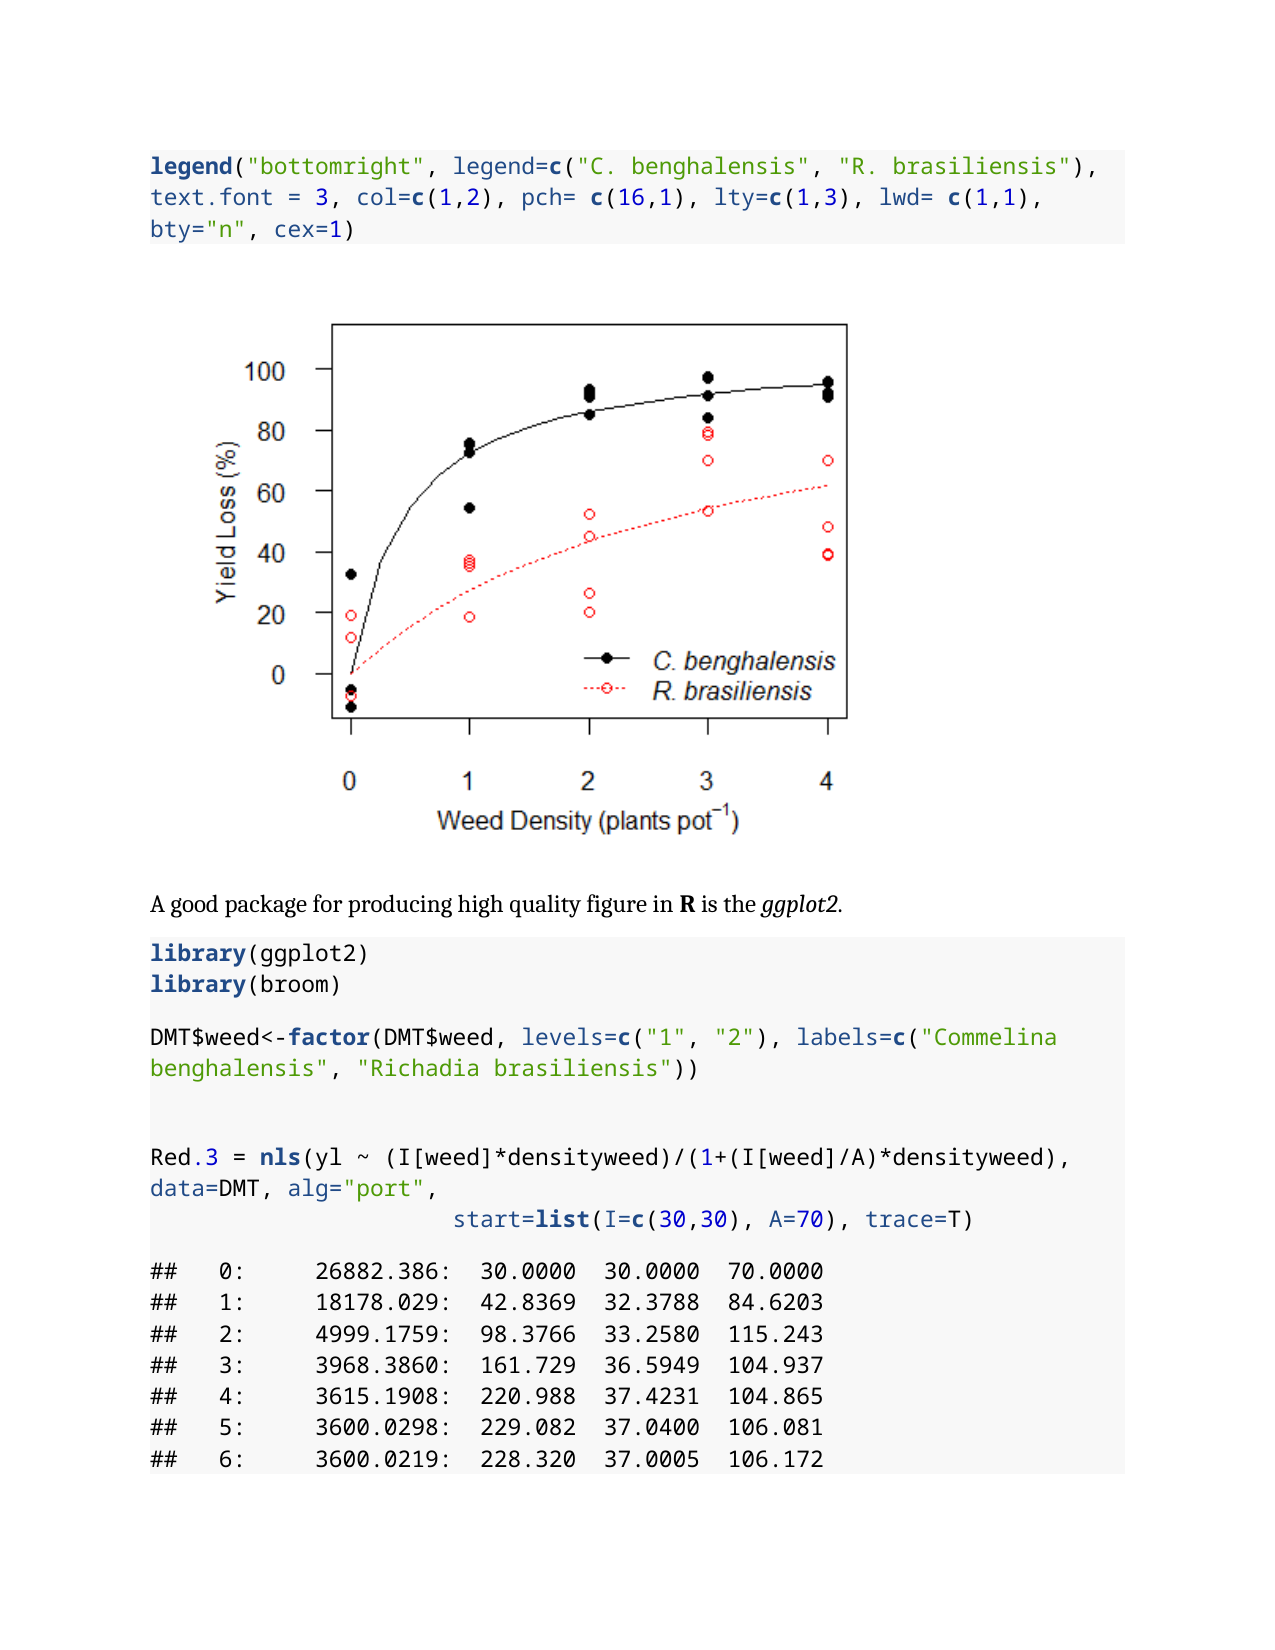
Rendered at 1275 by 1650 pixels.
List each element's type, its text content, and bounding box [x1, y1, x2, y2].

picture [150, 264, 908, 871]
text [150, 1255, 1125, 1474]
text A good package for producing high quality figure in R is the ggplot2. [150, 890, 1125, 918]
text DMT$weed<-factor(DMT$weed, levels=c("1", "2"), labels=c("Commelina benghalensis", "Richadia brasiliensis")) Red.3 = nls(yl ~ (I[weed]*densityweed)/(1+(I[weed]/A)*densityweed), data=DMT, alg="port", start=list(I=c(30,30), A=70), trace=T) [150, 1021, 1125, 1234]
text library(ggplot2) library(broom) [150, 937, 1125, 1000]
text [150, 150, 1125, 244]
